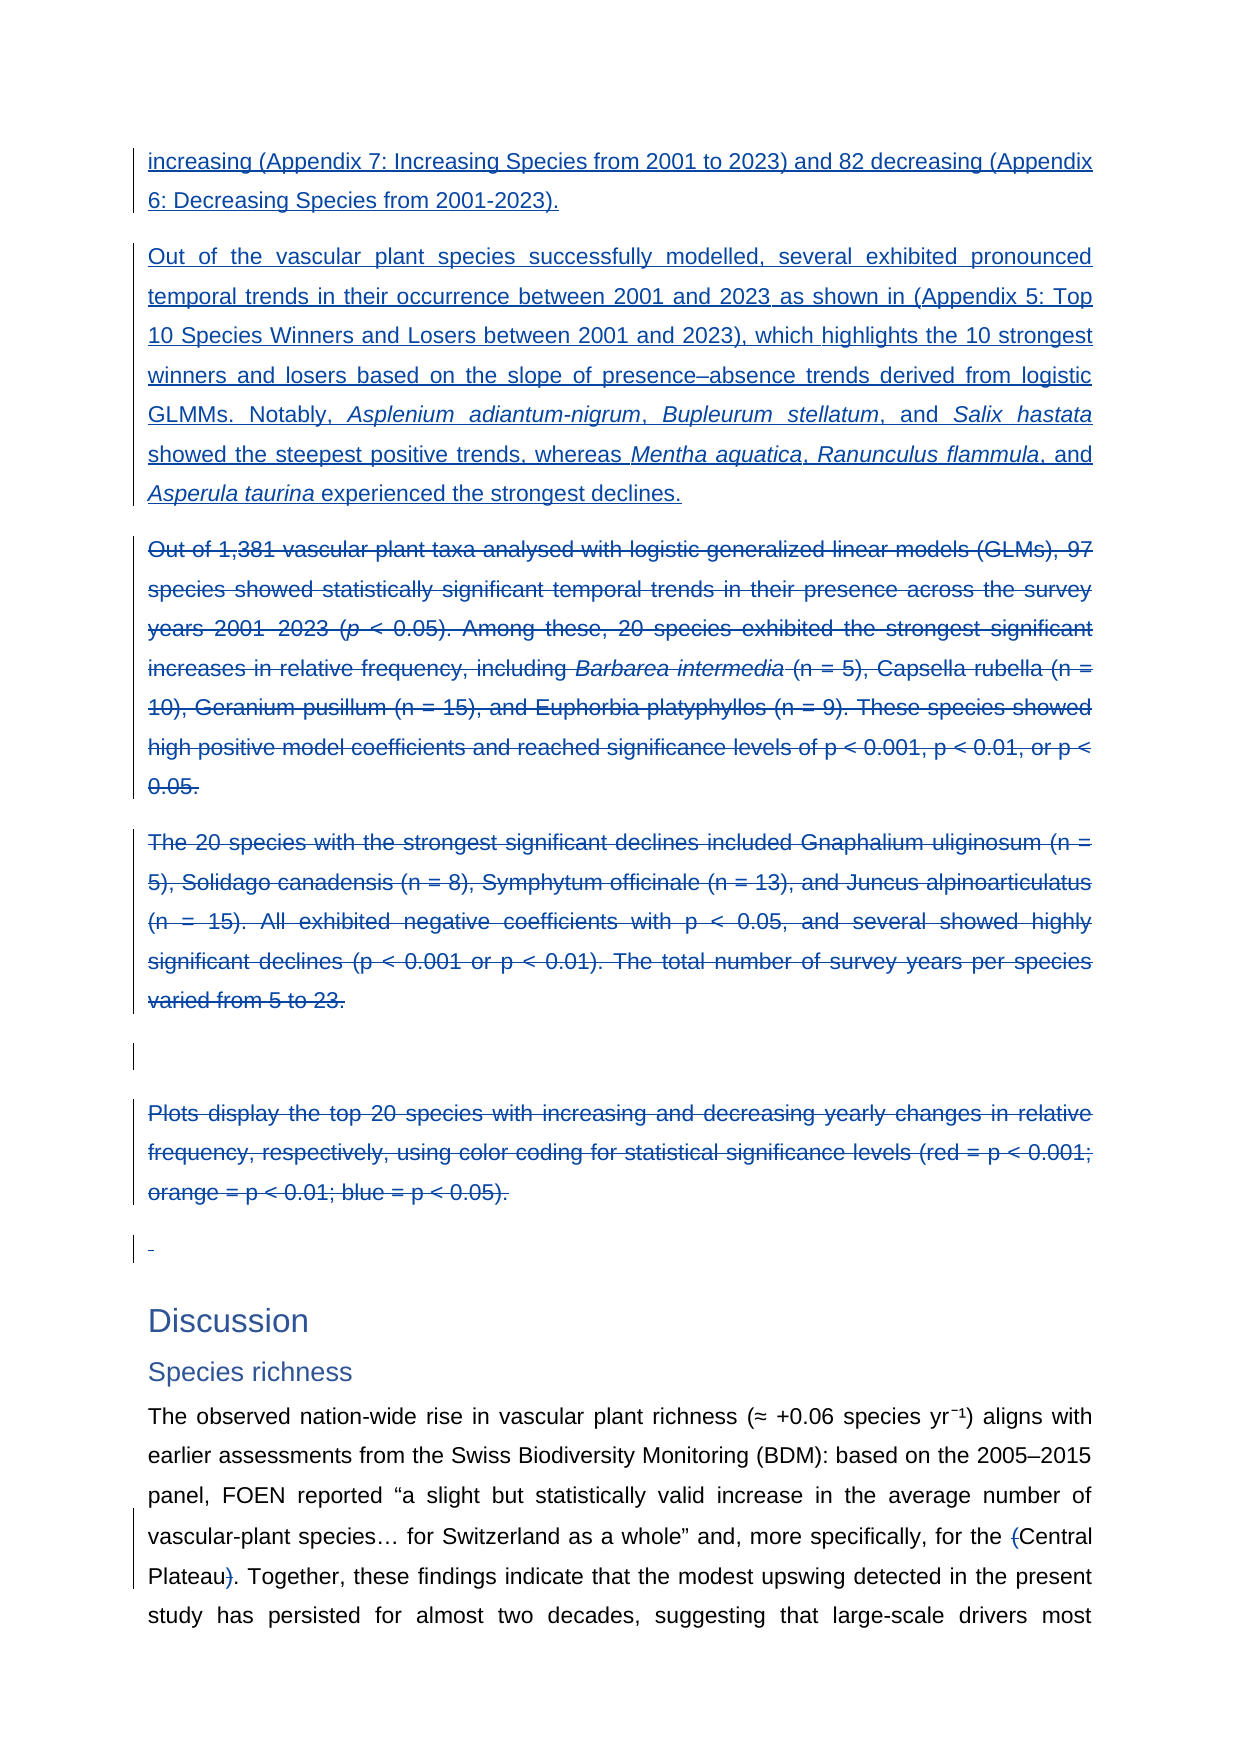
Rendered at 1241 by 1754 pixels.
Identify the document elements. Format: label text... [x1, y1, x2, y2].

subtitle Species richness [148, 1356, 1093, 1387]
subtitle Discussion [148, 1302, 1093, 1340]
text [148, 1402, 1093, 1629]
